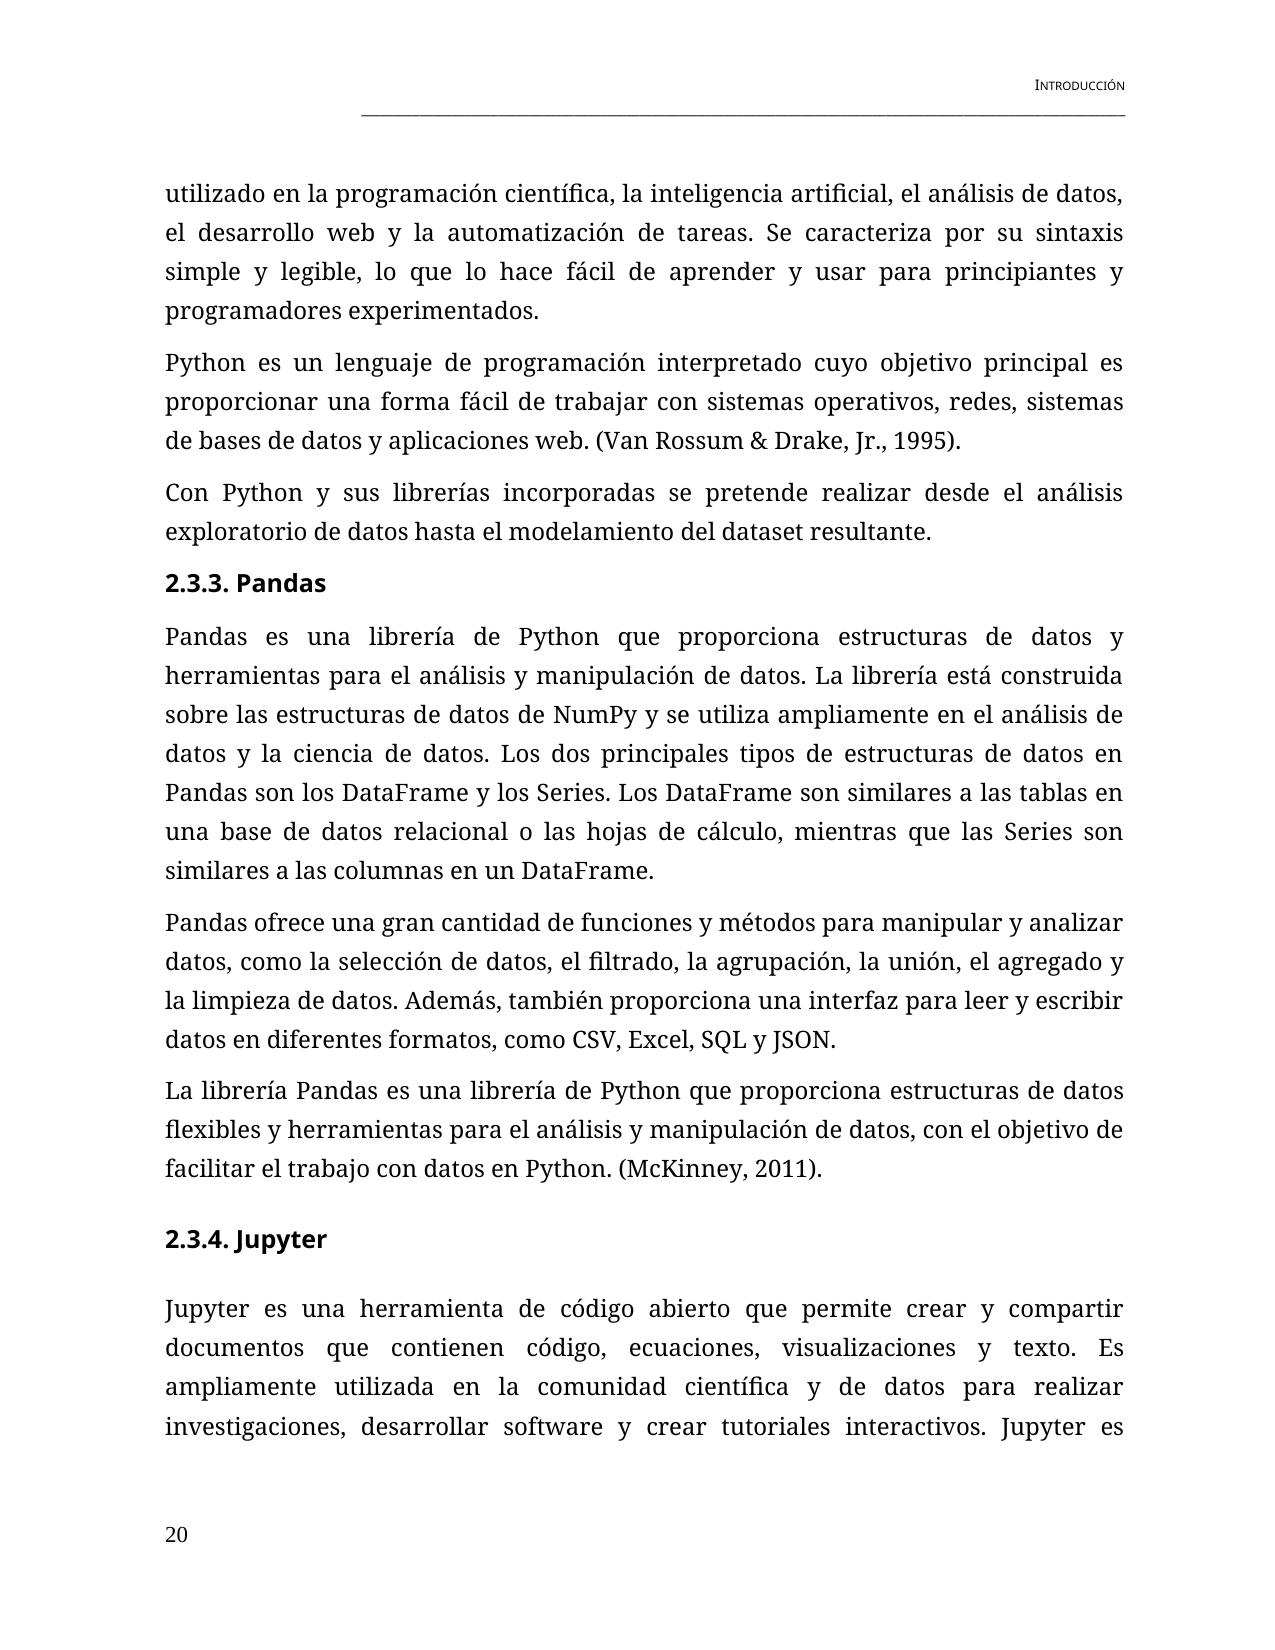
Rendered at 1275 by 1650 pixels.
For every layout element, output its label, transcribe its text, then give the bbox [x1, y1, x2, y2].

text Con Python y sus librerías incorporadas se pretende realizar desde el análisis exploratorio de datos hasta el modelamiento del dataset resultante. [165, 475, 1125, 547]
text Python es un lenguaje de programación interpretado cuyo objetivo principal es proporcionar una forma fácil de trabajar con sistemas operativos, redes, sistemas de bases de datos y aplicaciones web. (Van Rossum & Drake, Jr., 1995). [165, 346, 1125, 456]
subtitle 2.3.3. Pandas [165, 566, 1125, 600]
text La librería Pandas es una librería de Python que proporciona estructuras de datos flexibles y herramientas para el análisis y manipulación de datos, con el objetivo de facilitar el trabajo con datos en Python. (McKinney, 2011). [165, 1074, 1125, 1185]
subtitle 2.3.4. Jupyter [165, 1221, 1125, 1255]
text Pandas ofrece una gran cantidad de funciones y métodos para manipular y analizar datos, como la selección de datos, el filtrado, la agrupación, la unión, el agregado y la limpieza de datos. Además, también proporciona una interfaz para leer y escribir datos en diferentes formatos, como CSV, Excel, SQL y JSON. [165, 905, 1125, 1055]
text Pandas es una librería de Python que proporciona estructuras de datos y herramientas para el análisis y manipulación de datos. La librería está construida sobre las estructuras de datos de NumPy y se utiliza ampliamente en el análisis de datos y la ciencia de datos. Los dos principales tipos de estructuras de datos en Pandas son los DataFrame y los Series. Los DataFrame son similares a las tablas en una base de datos relacional o las hojas de cálculo, mientras que las Series son similares a las columnas en un DataFrame. [165, 619, 1125, 886]
